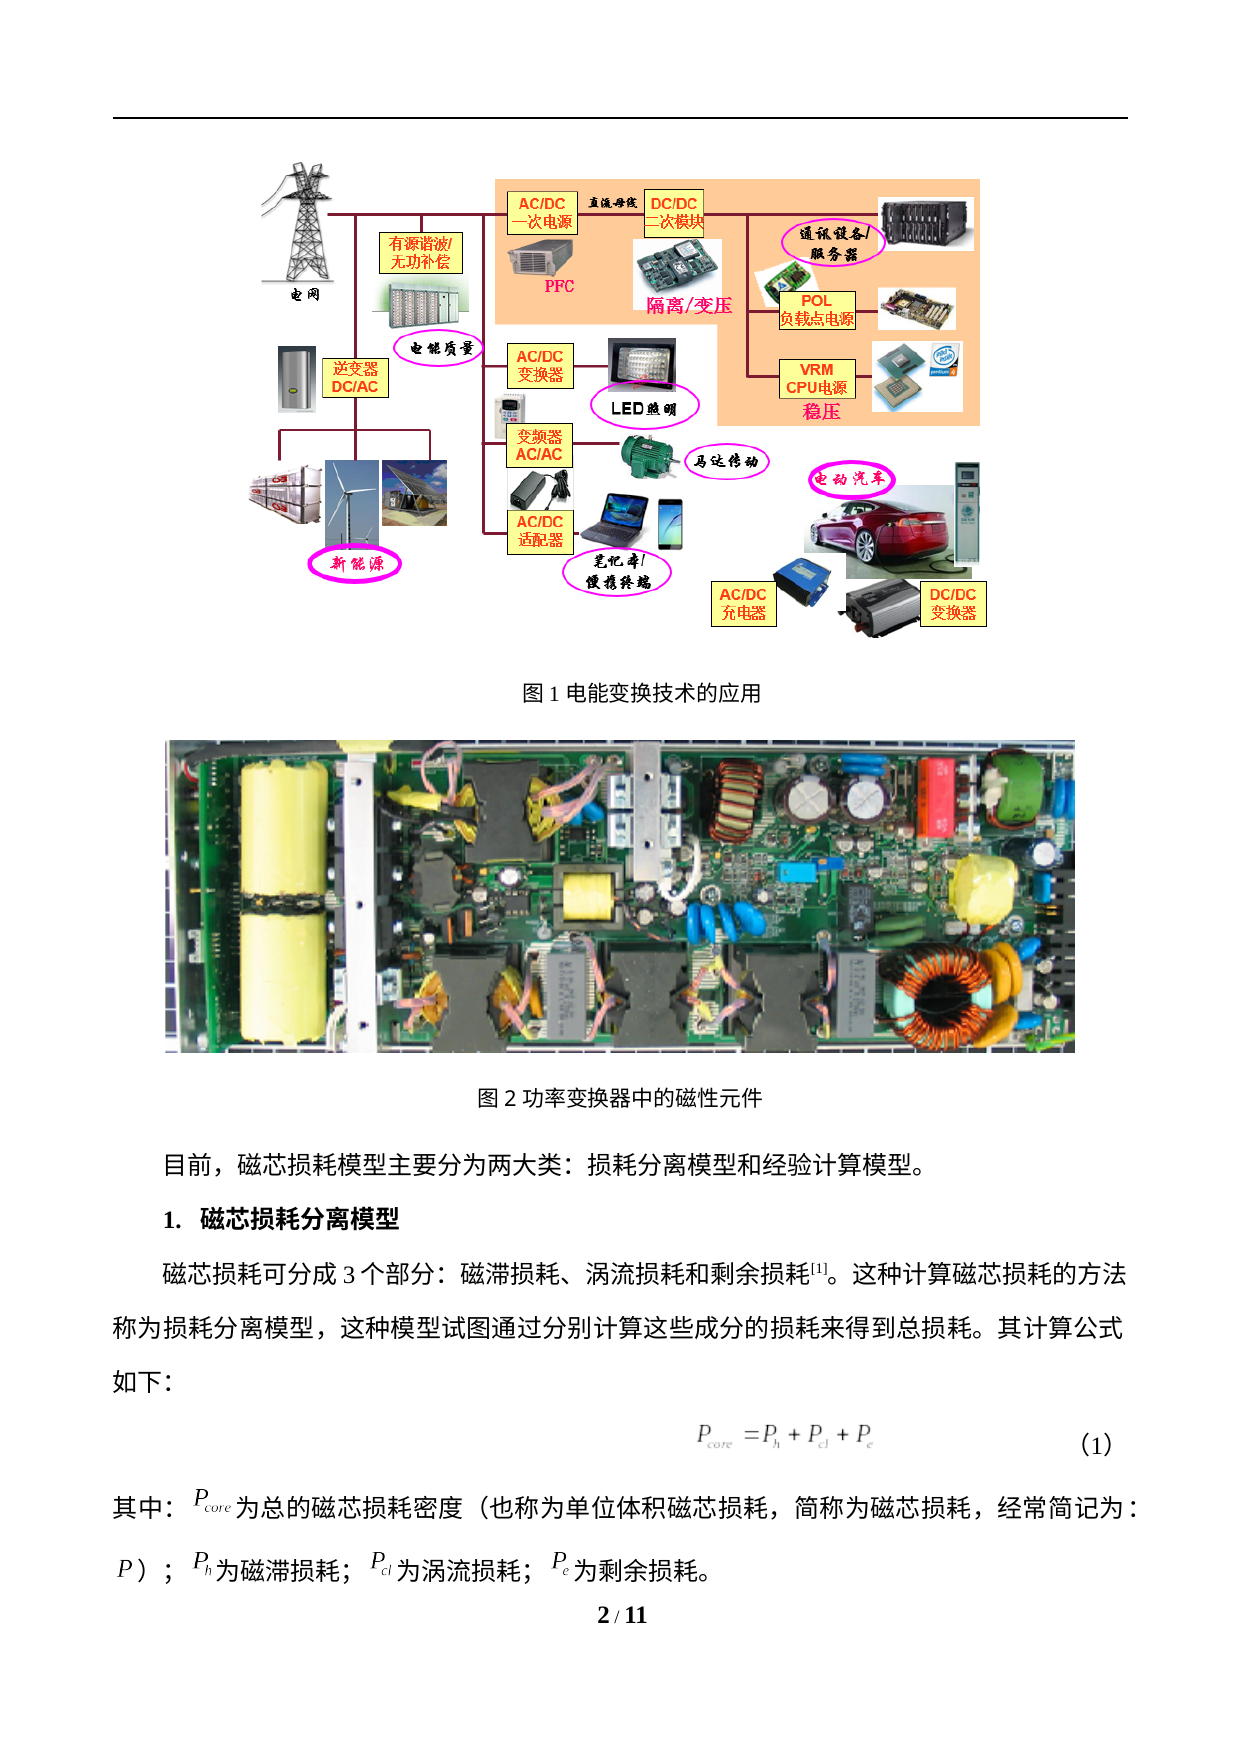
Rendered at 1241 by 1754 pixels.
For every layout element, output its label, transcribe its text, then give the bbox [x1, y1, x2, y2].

list 磁芯损耗分离模型 [163, 1200, 1128, 1236]
text 其中：为总的磁芯损耗密度（也称为单位体积磁芯损耗，简称为磁芯损耗，经常简记为：）；为磁滞损耗；为涡流损耗；为剩余损耗。 [112, 1480, 1128, 1588]
picture [246, 160, 994, 638]
picture [165, 740, 1075, 1053]
text （1） [112, 1417, 1128, 1462]
text 图2 功率变换器中的磁性元件 [112, 1081, 1128, 1113]
text 磁芯损耗可分成3个部分：磁滞损耗、涡流损耗和剩余损耗[1]。这种计算磁芯损耗的方法称为损耗分离模型，这种模型试图通过分别计算这些成分的损耗来得到总损耗。其计算公式如下： [112, 1254, 1128, 1399]
text 目前，磁芯损耗模型主要分为两大类：损耗分离模型和经验计算模型。 [112, 1145, 1128, 1182]
text 图1 电能变换技术的应用 [112, 676, 1128, 708]
